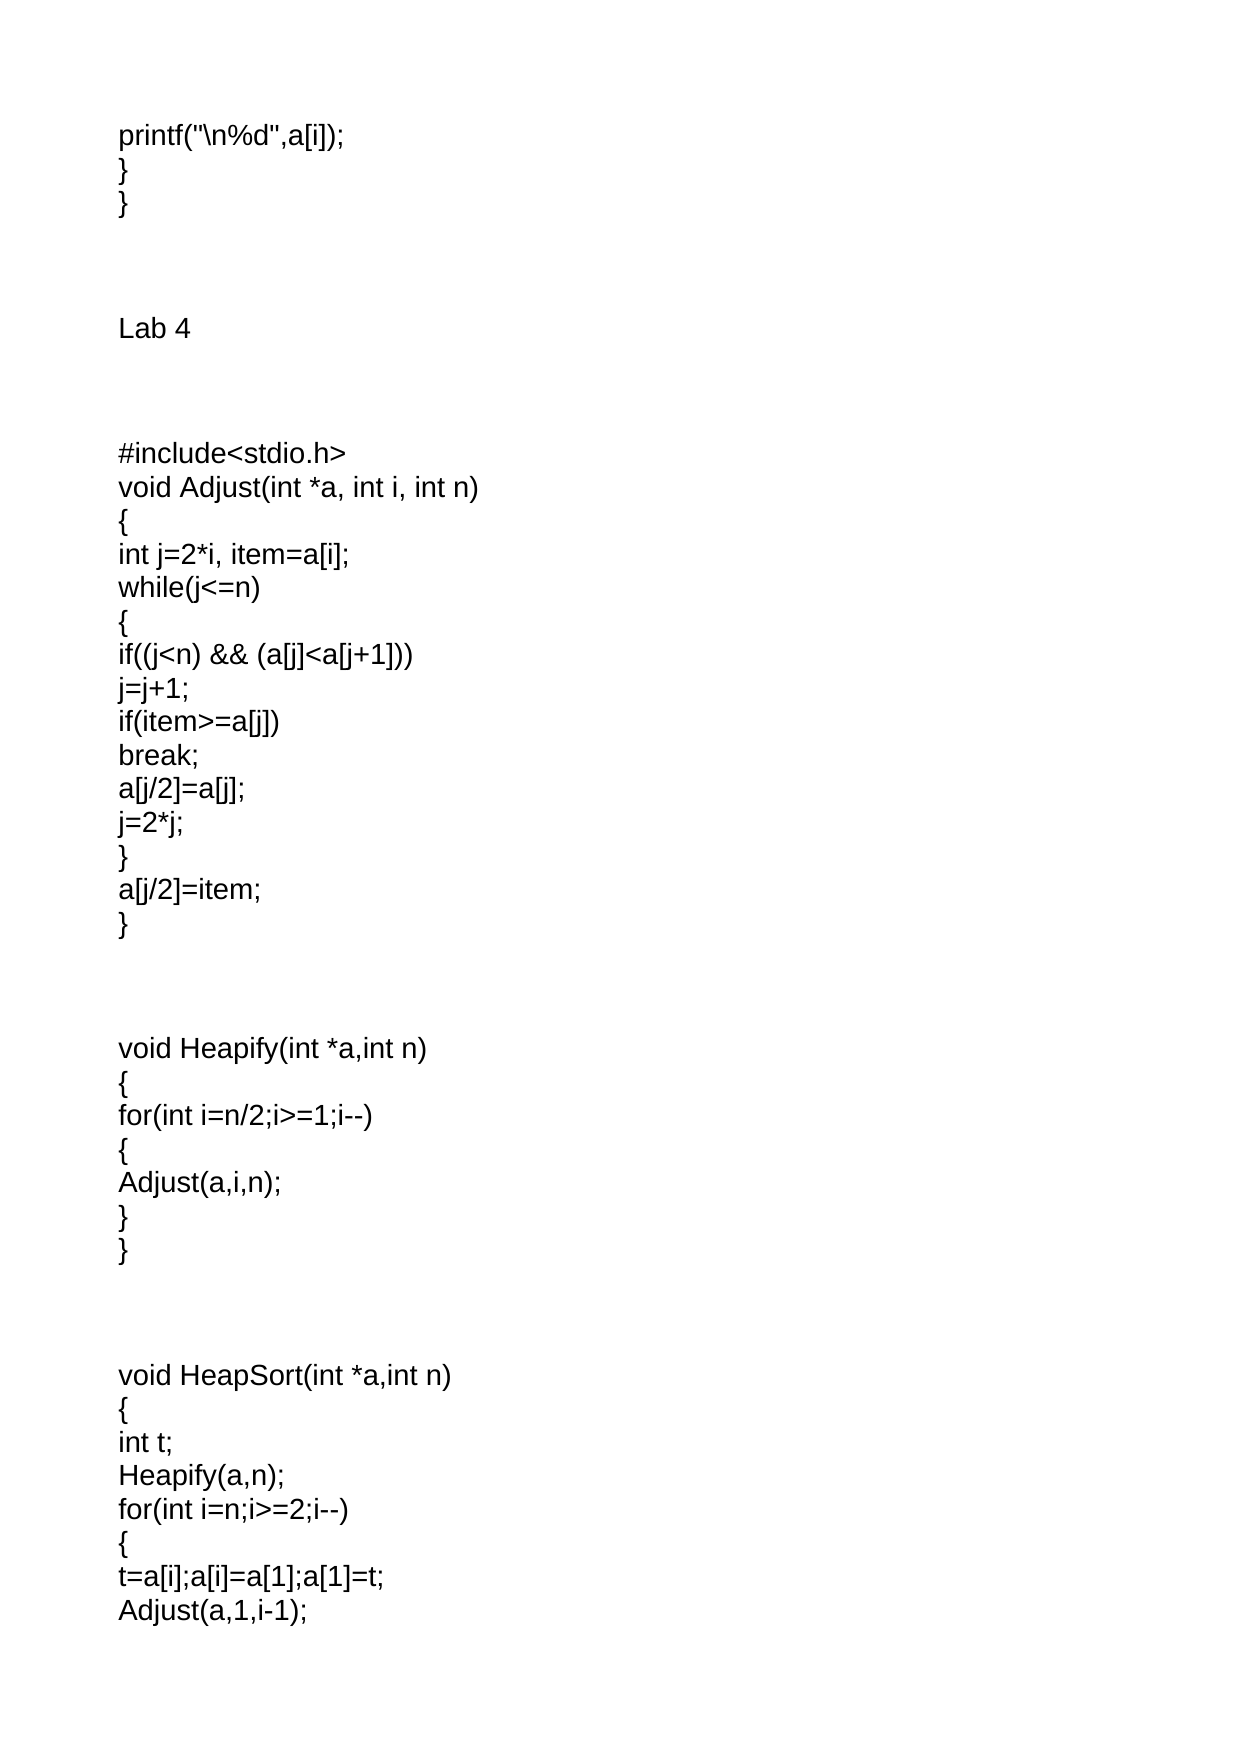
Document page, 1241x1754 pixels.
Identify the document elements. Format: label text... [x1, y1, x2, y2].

text Lab 4 [118, 311, 1122, 344]
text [118, 118, 1122, 219]
text #include<stdio.h> void Adjust(int *a, int i, int n) { int j=2*i, item=a[i]; while(j<=n) { if((j<n) && (a[j]<a[j+1])) j=j+1; if(item>=a[j]) break; a[j/2]=a[j]; j=2*j; } a[j/2]=item; } [118, 436, 1122, 939]
text void Heapify(int *a,int n) { for(int i=n/2;i>=1;i--) { Adjust(a,i,n); } } [118, 1031, 1122, 1266]
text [118, 1358, 1122, 1626]
